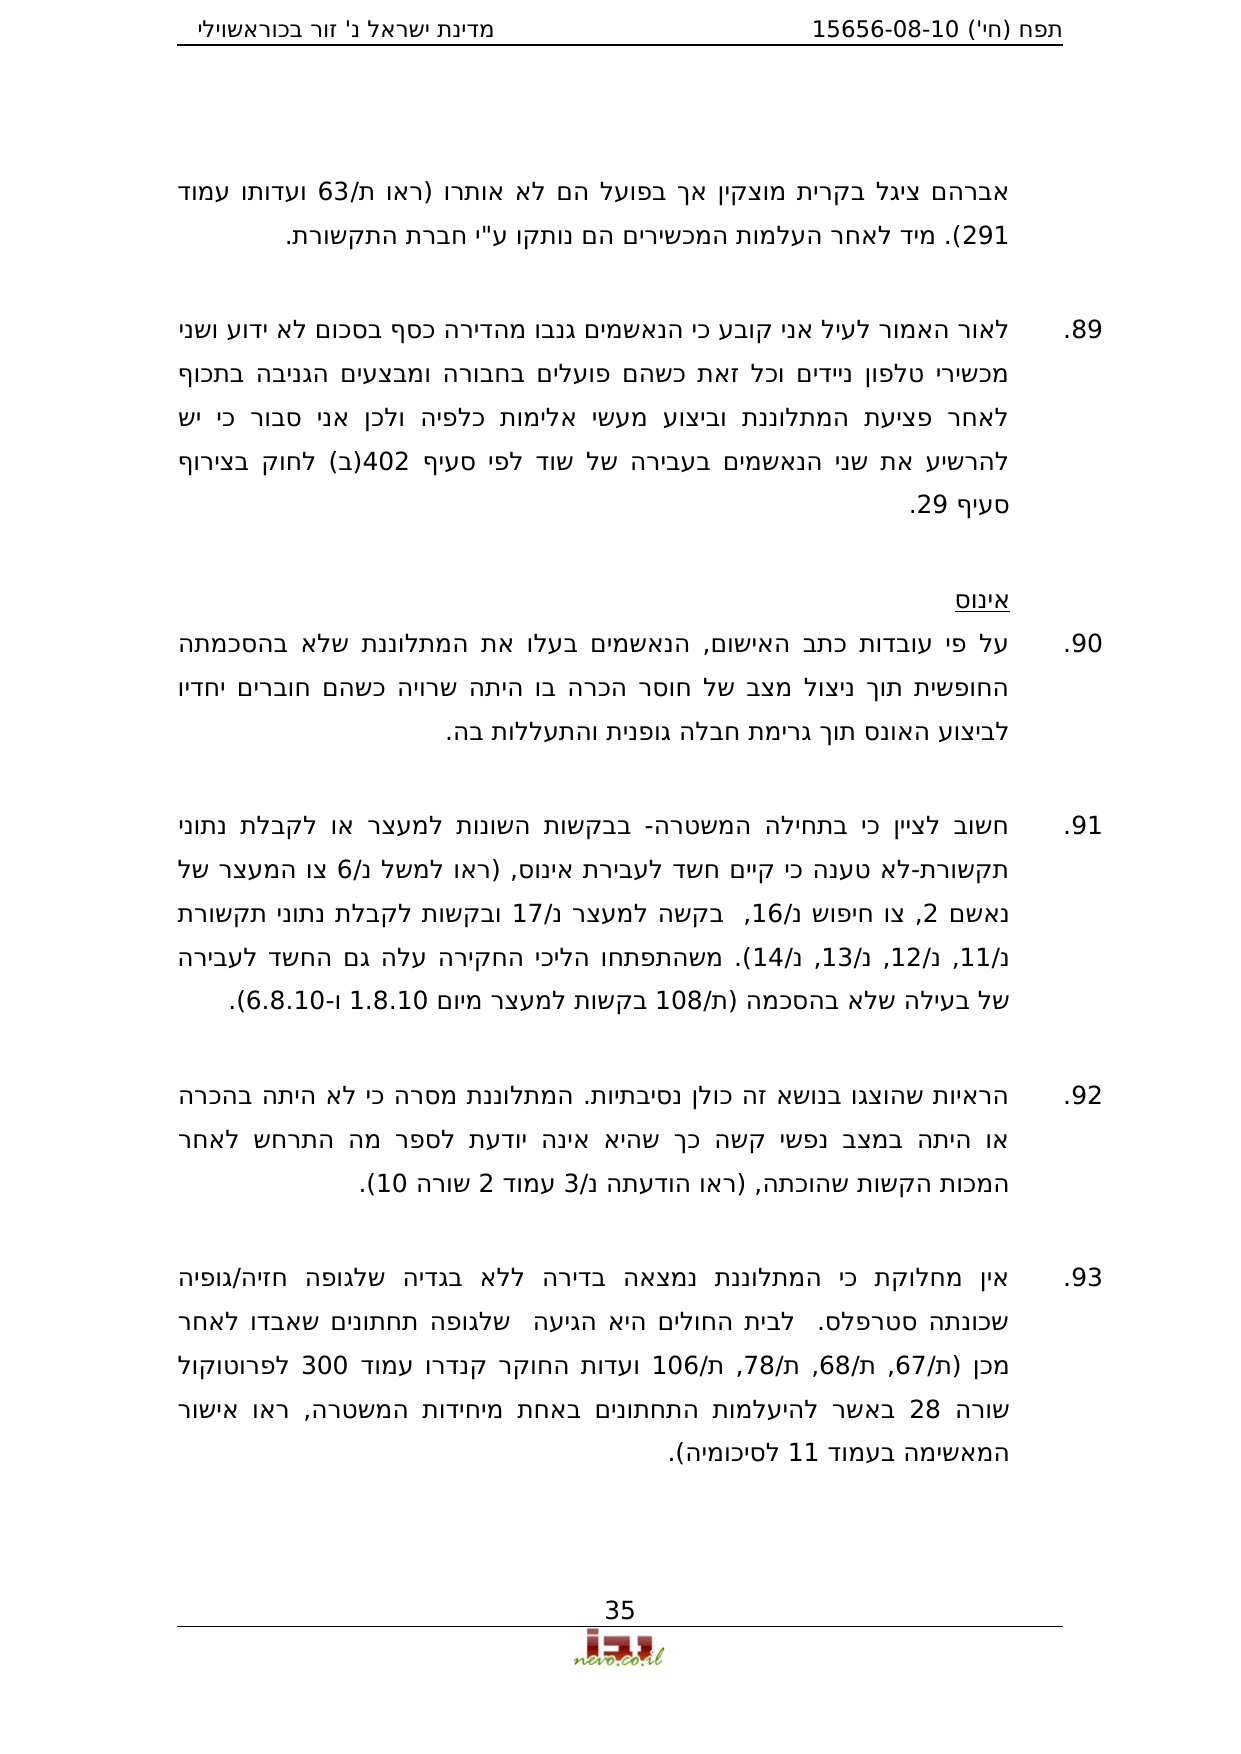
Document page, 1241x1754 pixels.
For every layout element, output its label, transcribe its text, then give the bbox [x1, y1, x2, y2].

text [177, 177, 1010, 250]
list על פי עובדות כתב האישום, הנאשמים בעלו את המתלוננת שלא בהסכמתה החופשית תוך ניצול מצב של חוסר הכרה בו היתה שרויה כשהם חוברים יחדיו לביצוע האונס תוך גרימת חבלה גופנית והתעללות בה. [177, 629, 1063, 746]
list חשוב לציין כי בתחילה המשטרה- בבקשות השונות למעצר או לקבלת נתוני תקשורת-לא טענה כי קיים חשד לעבירת אינוס, (ראו למשל נ/6 צו המעצר של נאשם 2, צו חיפוש נ/16, בקשה למעצר נ/17 ובקשות לקבלת נתוני תקשורת נ/11, נ/12, נ/13, נ/14). משהתפתחו הליכי החקירה עלה גם החשד לעבירה של בעילה שלא בהסכמה (ת/108 בקשות למעצר מיום 1.8.10 ו-6.8.10). [177, 812, 1063, 1016]
list אין מחלוקת כי המתלוננת נמצאה בדירה ללא בגדיה שלגופה חזיה/גופיה שכונתה סטרפלס. לבית החולים היא הגיעה שלגופה תחתונים שאבדו לאחר מכן (ת/67, ת/68, ת/78, ת/106 ועדות החוקר קנדרו עמוד 300 לפרוטוקול שורה 28 באשר להיעלמות התחתונים באחת מיחידות המשטרה, ראו אישור המאשימה בעמוד 11 לסיכומיה). [177, 1264, 1063, 1468]
list לאור האמור לעיל אני קובע כי הנאשמים גנבו מהדירה כסף בסכום לא ידוע ושני מכשירי טלפון ניידים וכל זאת כשהם פועלים בחבורה ומבצעים הגניבה בתכוף לאחר פציעת המתלוננת וביצוע מעשי אלימות כלפיה ולכן אני סבור כי יש להרשיע את שני הנאשמים בעבירה של שוד לפי סעיף 402(ב) לחוק בצירוף סעיף 29. [177, 316, 1063, 520]
list הראיות שהוצגו בנושא זה כולן נסיבתיות. המתלוננת מסרה כי לא היתה בהכרה או היתה במצב נפשי קשה כך שהיא אינה יודעת לספר מה התרחש לאחר המכות הקשות שהוכתה, (ראו הודעתה נ/3 עמוד 2 שורה 10). [177, 1081, 1063, 1198]
picture [574, 1628, 666, 1667]
text אינוס [177, 586, 1063, 615]
